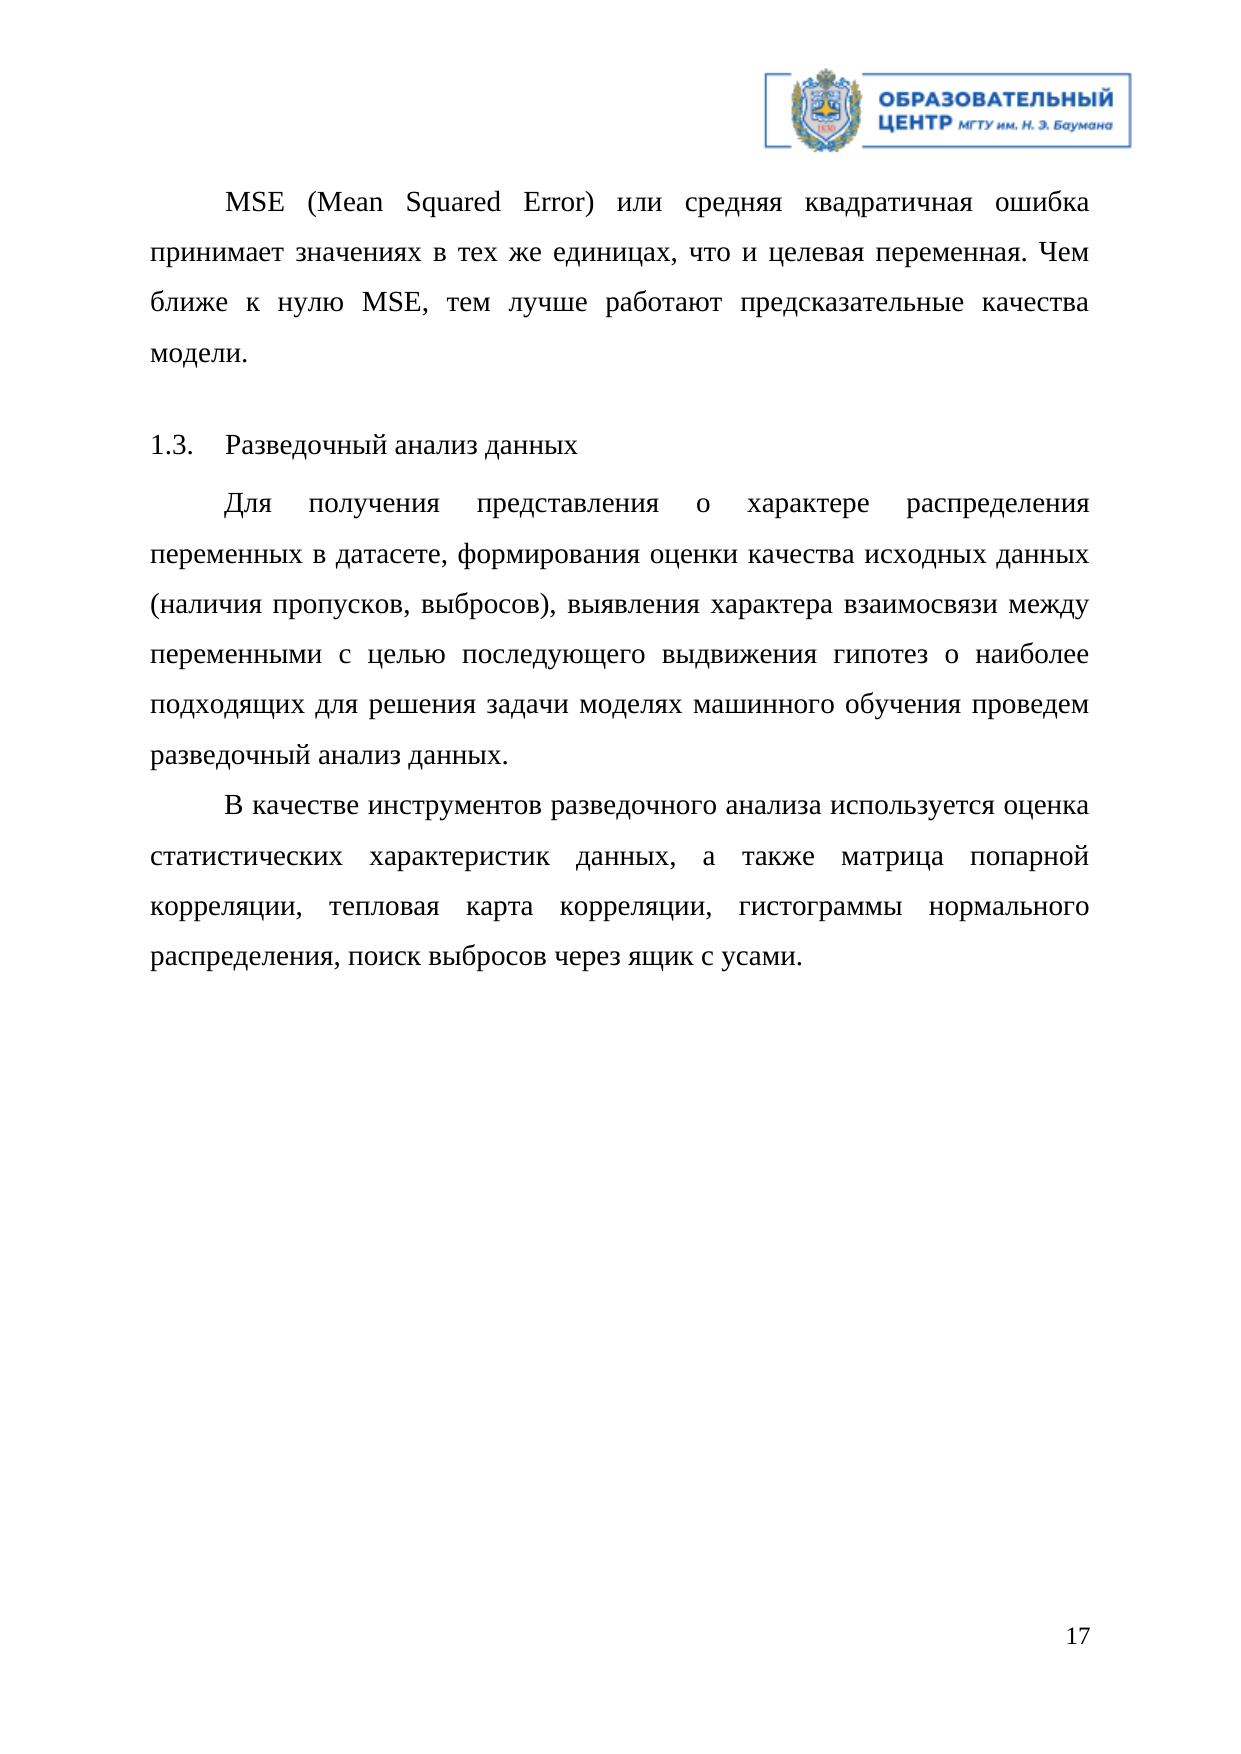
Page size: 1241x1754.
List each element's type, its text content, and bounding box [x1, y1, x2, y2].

text Для получения представления о характере распределения переменных в датасете, формирования оценки качества исходных данных (наличия пропусков, выбросов), выявления характера взаимосвязи между переменными с целью последующего выдвижения гипотез о наиболее подходящих для решения задачи моделях машинного обучения проведем разведочный анализ данных. [150, 485, 1090, 771]
text MSE (Mean Squared Error) или средняя квадратичная ошибка принимает значениях в тех же единицах, что и целевая переменная. Чем ближе к нулю MSE, тем лучше работают предсказательные качества модели. [150, 150, 1090, 368]
subtitle 1.3. Разведочный анализ данных [150, 427, 1090, 460]
picture [734, 45, 1182, 168]
text В качестве инструментов разведочного анализа используется оценка статистических характеристик данных, а также матрица попарной корреляции, тепловая карта корреляции, гистограммы нормального распределения, поиск выбросов через ящик с усами. [150, 787, 1090, 972]
